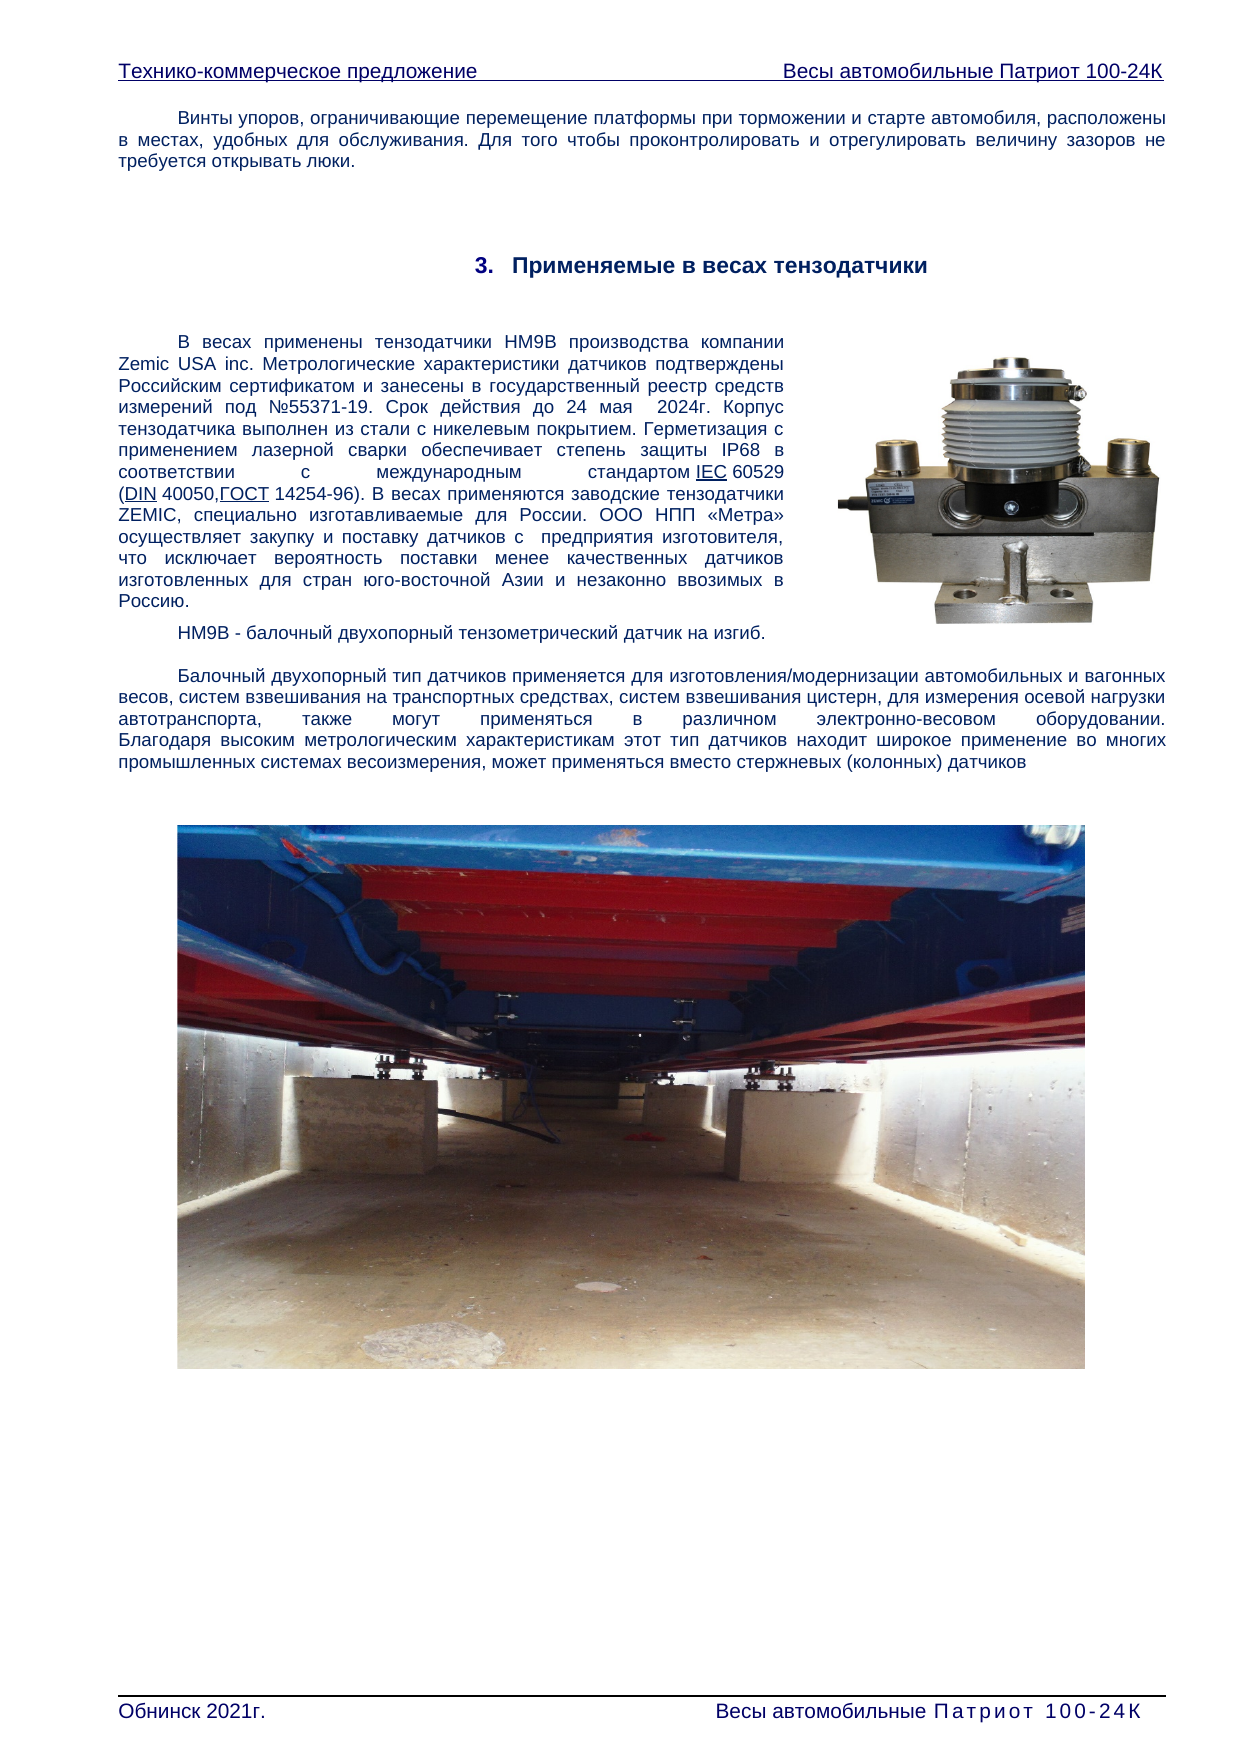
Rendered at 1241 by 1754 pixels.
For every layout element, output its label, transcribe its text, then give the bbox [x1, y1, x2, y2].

text НМ9В - балочный двухопорный тензометрический датчик на изгиб. [118, 622, 803, 644]
picture [803, 331, 1231, 646]
text Винты упоров, ограничивающие перемещение платформы при торможении и старте автомобиля, расположены в местах, удобных для обслуживания. Для того чтобы проконтролировать и отрегулировать величину зазоров не требуется открывать люки. [118, 107, 1166, 172]
text Балочный двухопорный тип датчиков применяется для изготовления/модернизации автомобильных и вагонных весов, систем взвешивания на транспортных средствах, систем взвешивания цистерн, для измерения осевой нагрузки автотранспорта, также могут применяться в различном электронно-весовом оборудовании. Благодаря высоким метрологическим характеристикам этот тип датчиков находит широкое применение во многих промышленных системах весоизмерения, может применяться вместо стержневых (колонных) датчиков [118, 664, 1166, 772]
subtitle Применяемые в весах тензодатчики [236, 252, 1166, 278]
text В весах применены тензодатчики HM9B производства компании Zemic USA inc. Метрологические характеристики датчиков подтверждены Российским сертификатом и занесены в государственный реестр средств измерений под №55371-19. Срок действия до 24 мая 2024г. Корпус тензодатчика выполнен из стали с никелевым покрытием. Герметизация с применением лазерной сварки обеспечивает степень защиты IP68 в соответствии с международным стандартом IEC 60529 (DIN 40050,ГОСТ 14254-96). В весах применяются заводские тензодатчики ZEMIC, специально изготавливаемые для России. ООО НПП «Метра» осуществляет закупку и поставку датчиков с предприятия изготовителя, что исключает вероятность поставки менее качественных датчиков изготовленных для стран юго-восточной Азии и незаконно ввозимых в Россию. [118, 331, 803, 612]
picture [177, 825, 1085, 1369]
